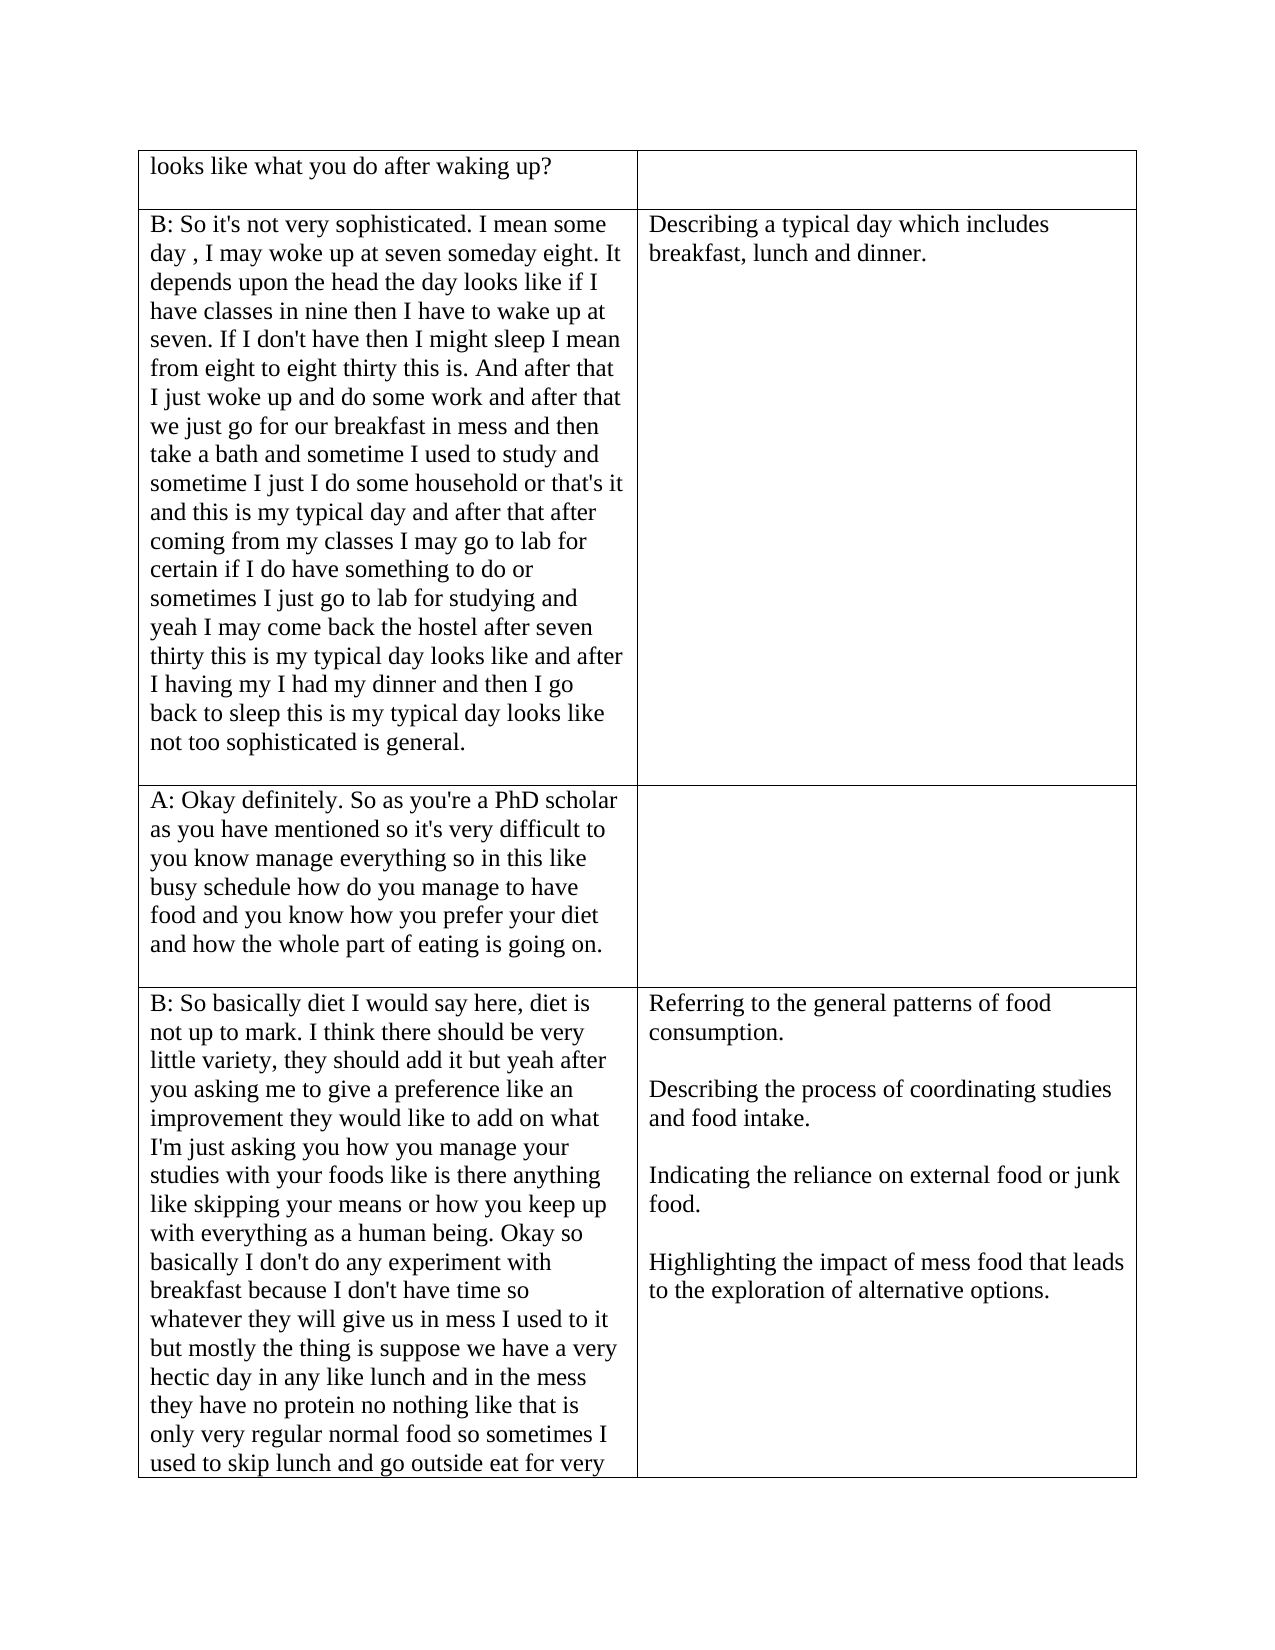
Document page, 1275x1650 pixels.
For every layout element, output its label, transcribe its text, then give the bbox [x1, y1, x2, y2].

table_cell A: Okay definitely. So as you're a PhD scholar as you have mentioned so it's very difficult to you know manage everything so in this like busy schedule how do you manage to have food and you know how you prefer your diet and how the whole part of eating is going on. [139, 786, 637, 987]
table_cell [139, 988, 637, 1477]
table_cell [139, 151, 637, 208]
table_cell B: So it's not very sophisticated. I mean some day , I may woke up at seven someday eight. It depends upon the head the day looks like if I have classes in nine then I have to wake up at seven. If I don't have then I might sleep I mean from eight to eight thirty this is. And after that I just woke up and do some work and after that we just go for our breakfast in mess and then take a bath and sometime I used to study and sometime I just I do some household or that's it and this is my typical day and after that after coming from my classes I may go to lab for certain if I do have something to do or sometimes I just go to lab for studying and yeah I may come back the hostel after seven thirty this is my typical day looks like and after I having my I had my dinner and then I go back to sleep this is my typical day looks like not too sophisticated is general. [139, 210, 637, 784]
table_cell Describing a typical day which includes breakfast, lunch and dinner. [638, 210, 1136, 784]
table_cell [638, 988, 1136, 1477]
table_cell [638, 151, 1136, 208]
table_cell [638, 786, 1136, 987]
